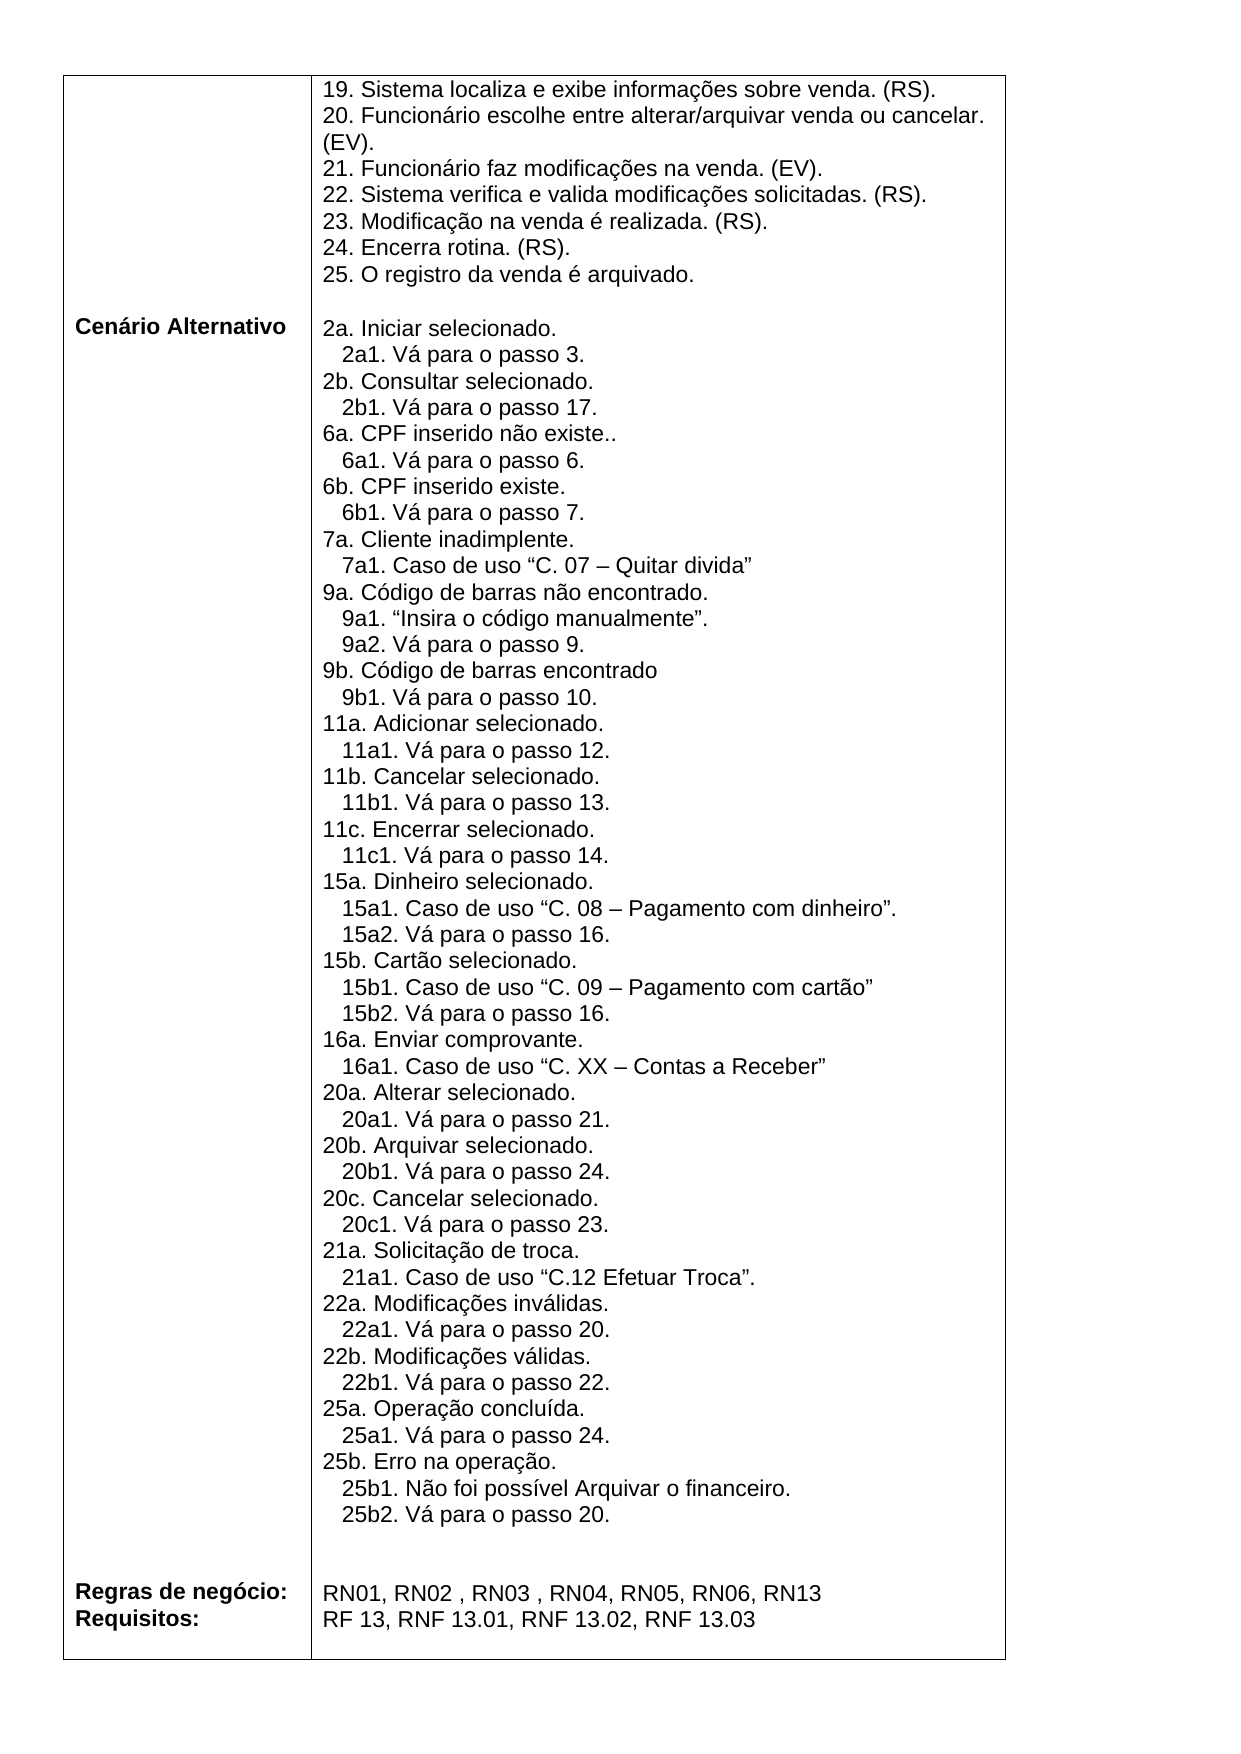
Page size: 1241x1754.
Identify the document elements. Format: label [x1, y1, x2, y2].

table_header [64, 76, 311, 1659]
table_header [312, 76, 1005, 1659]
